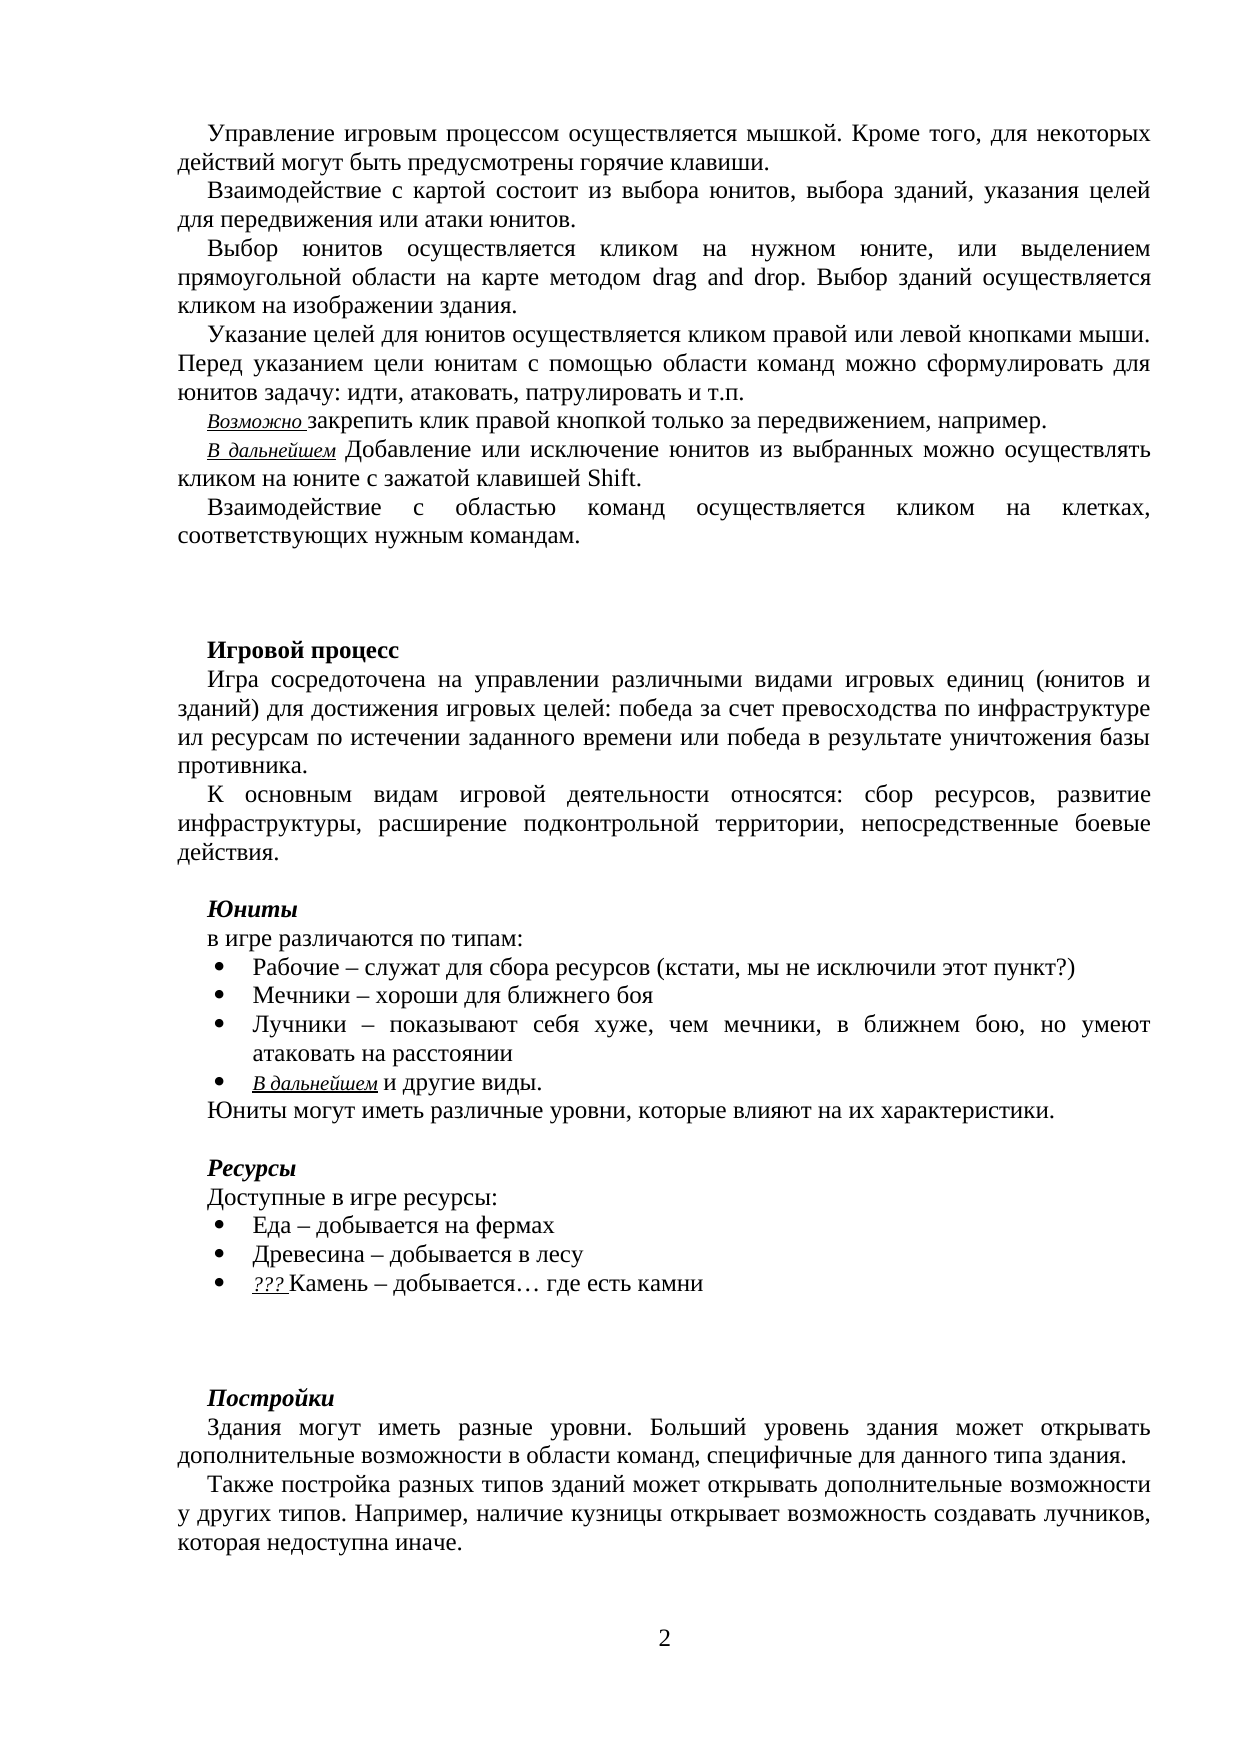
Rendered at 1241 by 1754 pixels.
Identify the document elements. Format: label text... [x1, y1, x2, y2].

list Еда – добывается на фермах [215, 1211, 1152, 1239]
text Игра сосредоточена на управлении различными видами игровых единиц (юнитов и зданий) для достижения игровых целей: победа за счет превосходства по инфраструктуре ил ресурсам по истечении заданного времени или победа в результате уничтожения базы противника. [177, 664, 1152, 779]
text Доступные в игре ресурсы: [177, 1182, 1152, 1211]
text Юниты [177, 894, 1152, 923]
list Рабочие – служат для сбора ресурсов (кстати, мы не исключили этот пункт?) [215, 952, 1152, 981]
text Взаимодействие с картой состоит из выбора юнитов, выбора зданий, указания целей для передвижения или атаки юнитов. [177, 176, 1152, 233]
text Также постройка разных типов зданий может открывать дополнительные возможности у других типов. Например, наличие кузницы открывает возможность создавать лучников, которая недоступна иначе. [177, 1469, 1152, 1556]
text Юниты могут иметь различные уровни, которые влияют на их характеристики. [177, 1096, 1152, 1124]
list Древесина – добывается в лесу [215, 1239, 1152, 1268]
text Постройки [177, 1383, 1152, 1412]
text Игровой процесс [177, 636, 1152, 664]
text Возможно закрепить клик правой кнопкой только за передвижением, например. [177, 406, 1152, 434]
text В дальнейшем Добавление или исключение юнитов из выбранных можно осуществлять кликом на юните с зажатой клавишей Shift. [177, 434, 1152, 492]
list ??? Камень – добывается… где есть камни [215, 1268, 1152, 1297]
list Мечники – хороши для ближнего боя [215, 981, 1152, 1009]
text Управление игровым процессом осуществляется мышкой. Кроме того, для некоторых действий могут быть предусмотрены горячие клавиши. [177, 118, 1152, 176]
text К основным видам игровой деятельности относятся: сбор ресурсов, развитие инфраструктуры, расширение подконтрольной территории, непосредственные боевые действия. [177, 779, 1152, 866]
list В дальнейшем и другие виды. [215, 1067, 1152, 1096]
list Лучники – показывают себя хуже, чем мечники, в ближнем бою, но умеют атаковать на расстоянии [215, 1009, 1152, 1067]
text Здания могут иметь разные уровни. Больший уровень здания может открывать дополнительные возможности в области команд, специфичные для данного типа здания. [177, 1412, 1152, 1469]
text Взаимодействие с областью команд осуществляется кликом на клетках, соответствующих нужным командам. [177, 492, 1152, 549]
text Выбор юнитов осуществляется кликом на нужном юните, или выделением прямоугольной области на карте методом drag and drop. Выбор зданий осуществляется кликом на изображении здания. [177, 233, 1152, 319]
text Указание целей для юнитов осуществляется кликом правой или левой кнопками мыши. Перед указанием цели юнитам с помощью области команд можно сформулировать для юнитов задачу: идти, атаковать, патрулировать и т.п. [177, 319, 1152, 406]
text Ресурсы [177, 1153, 1152, 1182]
text в игре различаются по типам: [177, 923, 1152, 952]
